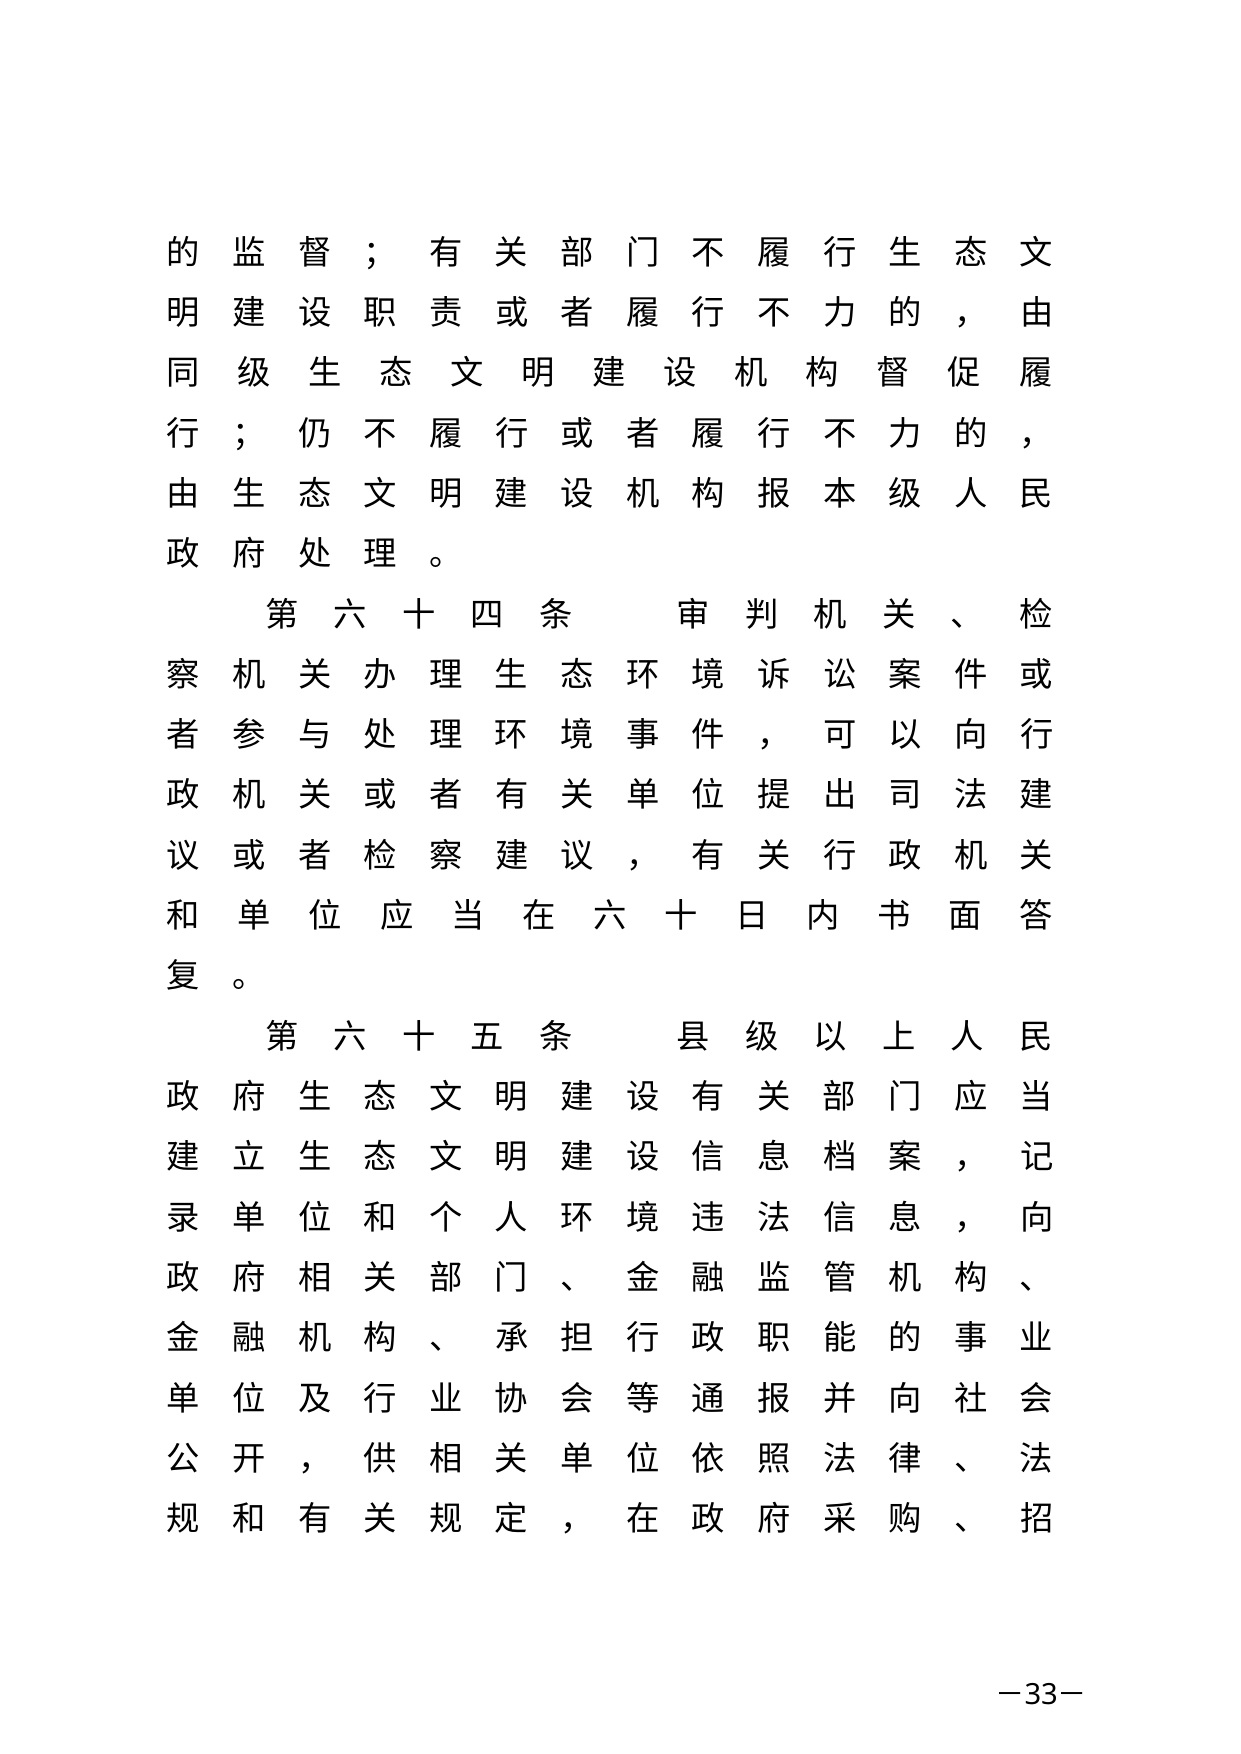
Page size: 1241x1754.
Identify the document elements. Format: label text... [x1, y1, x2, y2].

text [167, 1003, 1085, 1546]
text 第六十四条 审判机关、检察机关办理生态环境诉讼案件或者参与处理环境事件，可以向行政机关或者有关单位提出司法建议或者检察建议，有关行政机关和单位应当在六十日内书面答复。 [167, 581, 1085, 1003]
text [167, 219, 1085, 581]
